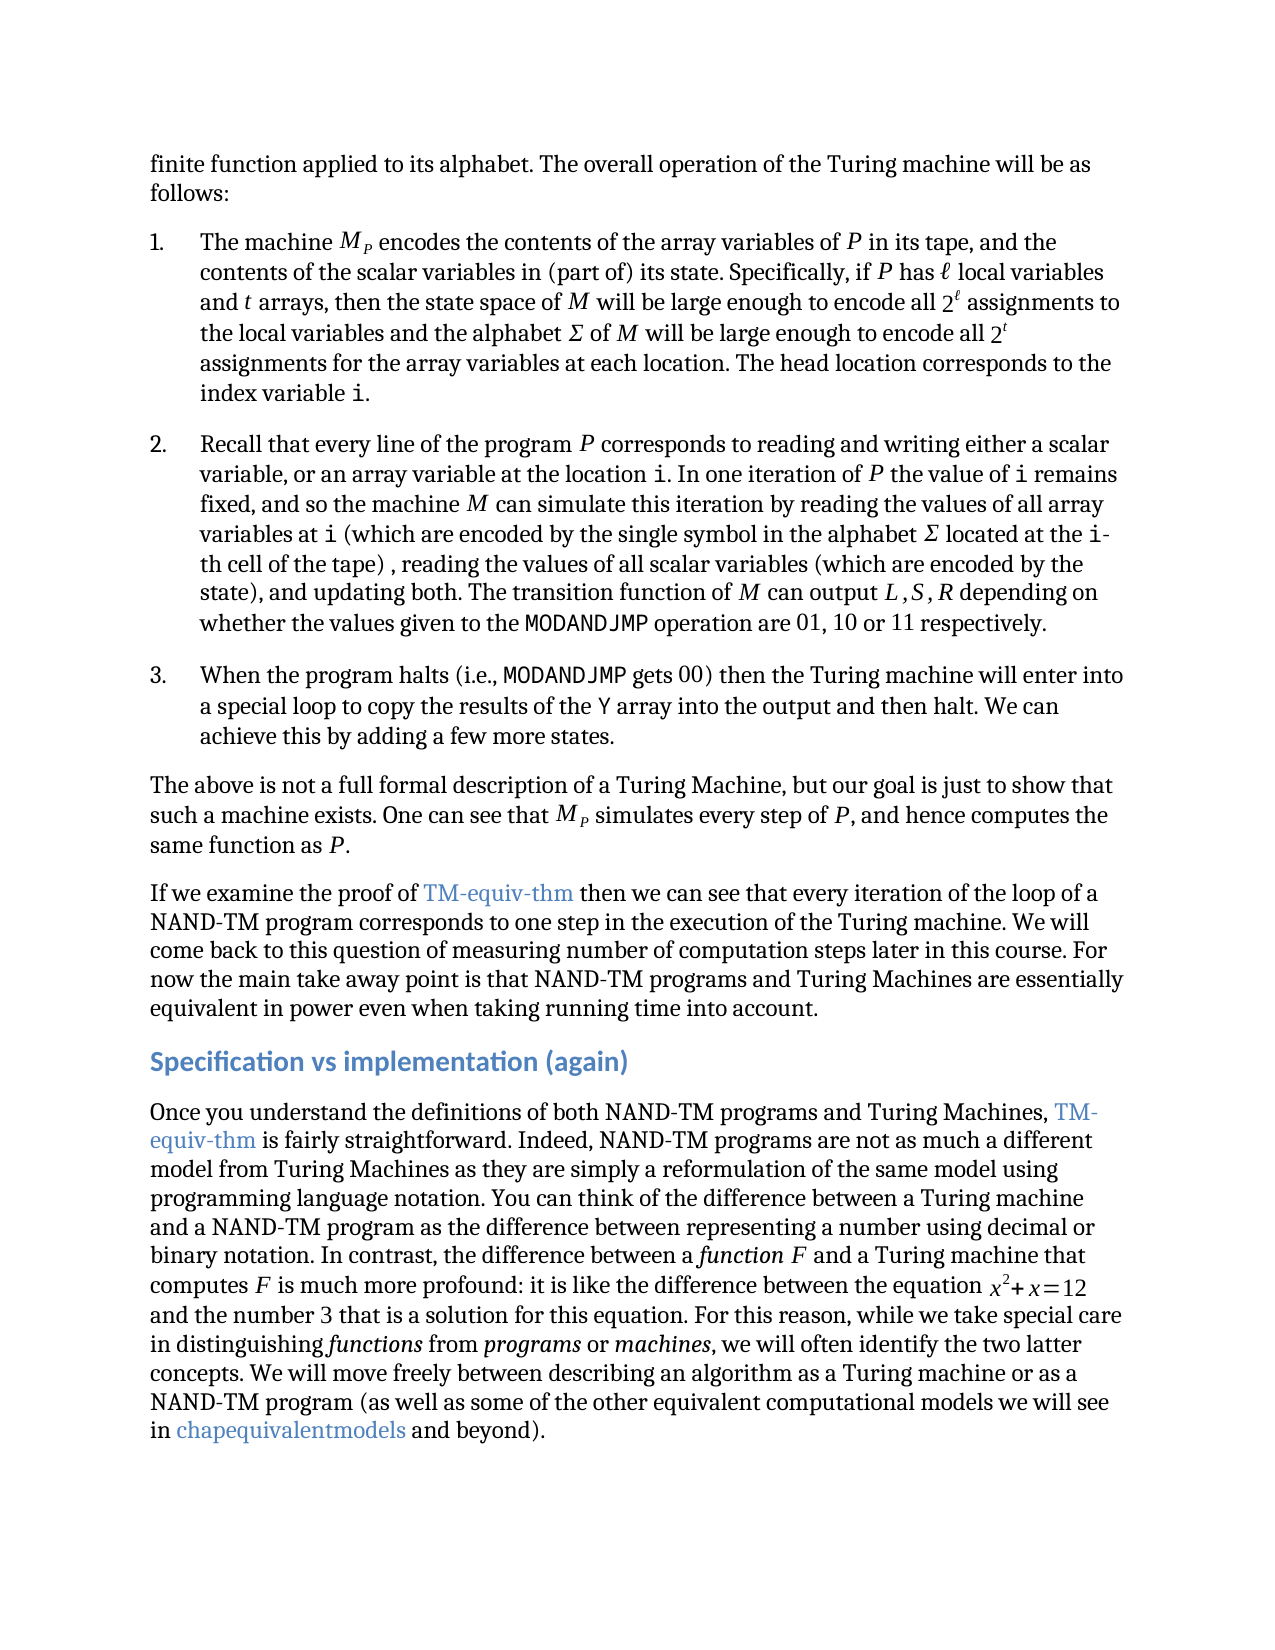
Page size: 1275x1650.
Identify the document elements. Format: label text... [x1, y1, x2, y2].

text If we examine the proof of TM-equiv-thm then we can see that every iteration of the loop of a NAND-TM program corresponds to one step in the execution of the Turing machine. We will come back to this question of measuring number of computation steps later in this course. For now the main take away point is that NAND-TM programs and Turing Machines are essentially equivalent in power even when taking running time into account. [150, 879, 1125, 1022]
text Once you understand the definitions of both NAND-TM programs and Turing Machines, TM-equiv-thm is fairly straightforward. Indeed, NAND-TM programs are not as much a different model from Turing Machines as they are simply a reformulation of the same model using programming language notation. You can think of the difference between a Turing machine and a NAND-TM program as the difference between representing a number using decimal or binary notation. In contrast, the difference between a function and a Turing machine that computes is much more profound: it is like the difference between the equation and the number that is a solution for this equation. For this reason, while we take special care in distinguishing functions from programs or machines, we will often identify the two latter concepts. We will move freely between describing an algorithm as a Turing machine or as a NAND-TM program (as well as some of the other equivalent computational models we will see in chapequivalentmodels and beyond). [150, 1098, 1125, 1445]
list When the program halts (i.e., MODANDJMP gets ) then the Turing machine will enter into a special loop to copy the results of the Y array into the output and then halt. We can achieve this by adding a few more states. [150, 659, 1125, 750]
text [150, 150, 1125, 207]
subtitle Specification vs implementation (again) [150, 1043, 1125, 1079]
list The machine encodes the contents of the array variables of in its tape, and the contents of the scalar variables in (part of) its state. Specifically, if has local variables and arrays, then the state space of will be large enough to encode all assignments to the local variables and the alphabet of will be large enough to encode all assignments for the array variables at each location. The head location corresponds to the index variable i. [150, 226, 1125, 409]
text The above is not a full formal description of a Turing Machine, but our goal is just to show that such a machine exists. One can see that simulates every step of , and hence computes the same function as . [150, 771, 1125, 860]
list Recall that every line of the program corresponds to reading and writing either a scalar variable, or an array variable at the location i. In one iteration of the value of i remains fixed, and so the machine can simulate this iteration by reading the values of all array variables at i (which are encoded by the single symbol in the alphabet located at the i-th cell of the tape) , reading the values of all scalar variables (which are encoded by the state), and updating both. The transition function of can output depending on whether the values given to the MODANDJMP operation are , or respectively. [150, 429, 1125, 638]
